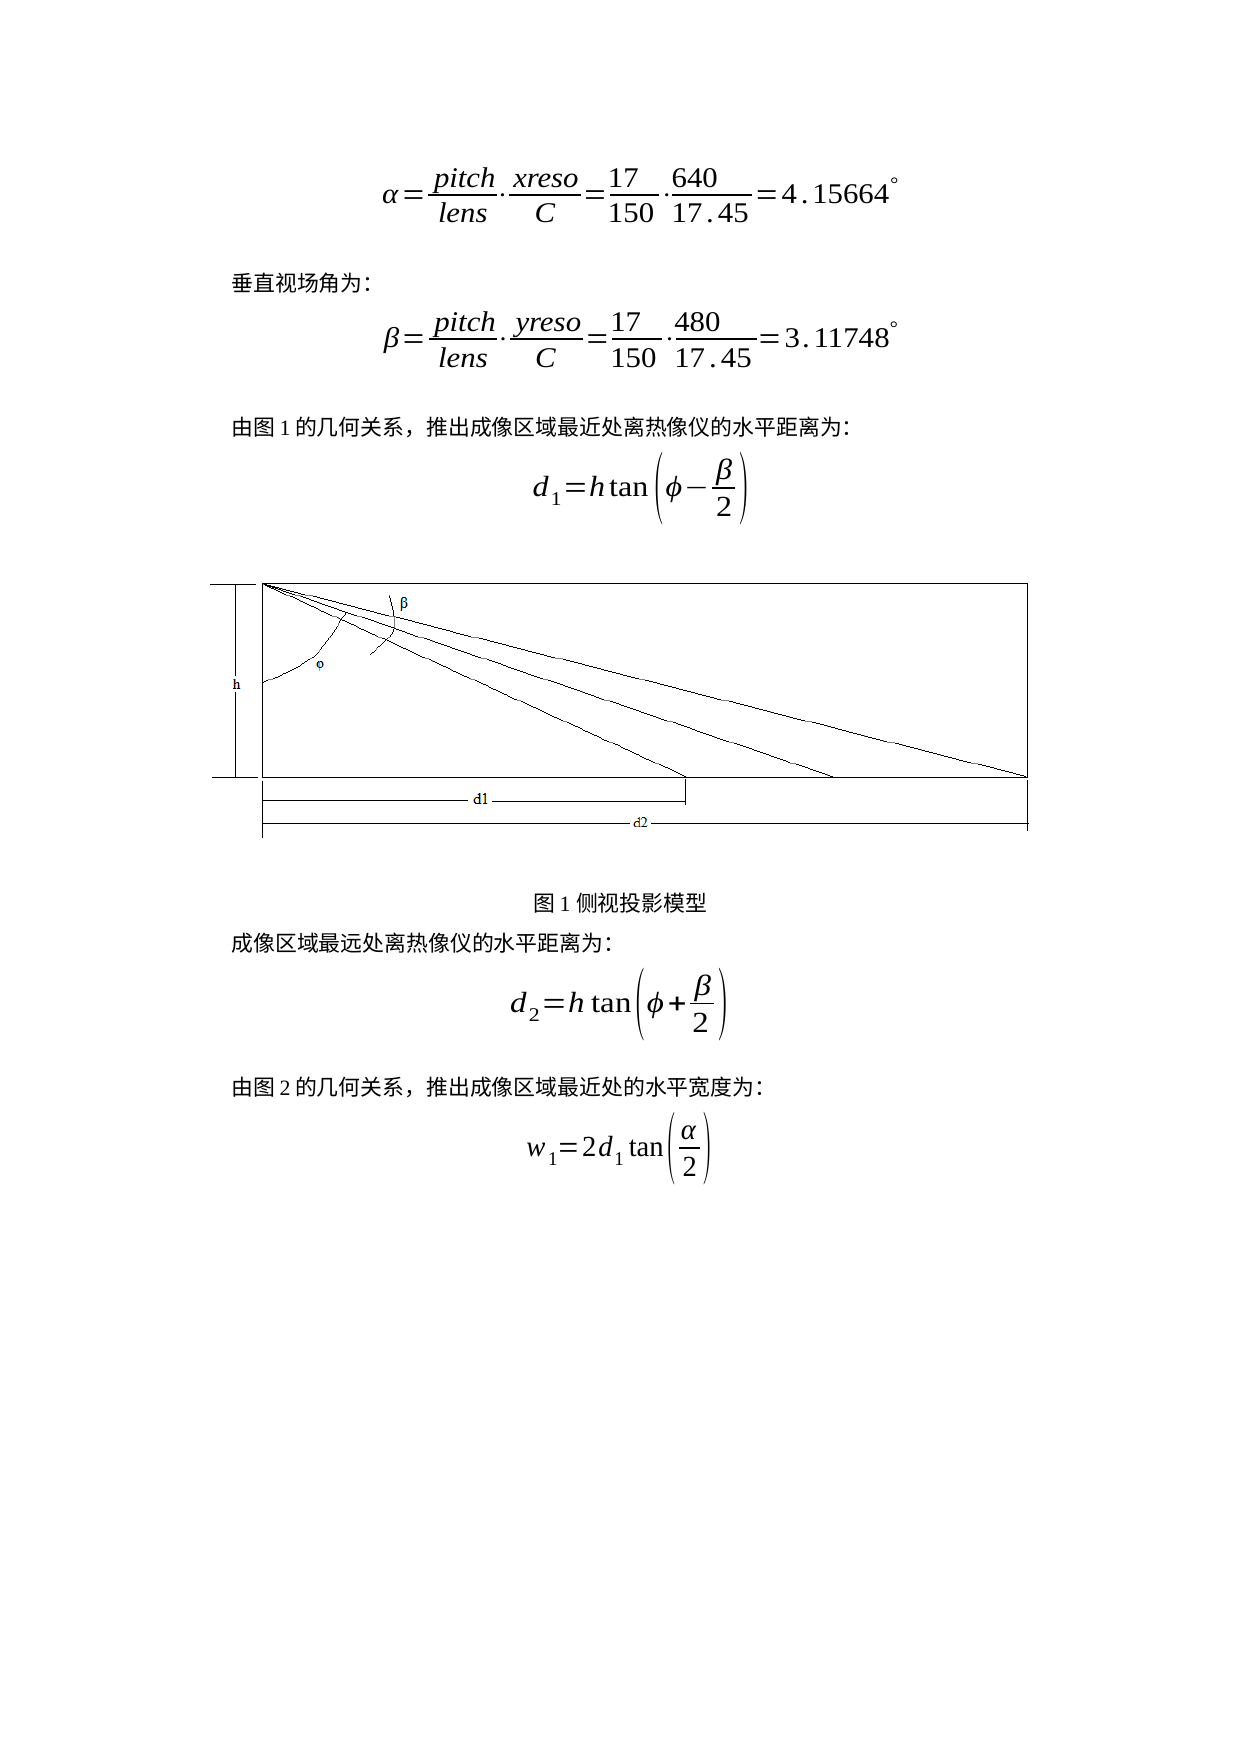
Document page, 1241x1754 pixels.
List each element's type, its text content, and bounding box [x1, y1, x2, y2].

text 由图2的几何关系，推出成像区域最近处的水平宽度为： [187, 1070, 1053, 1102]
picture [188, 554, 1053, 848]
text 图1 侧视投影模型 [187, 885, 1053, 918]
text 由图1的几何关系，推出成像区域最近处离热像仪的水平距离为： [187, 410, 1053, 442]
text 垂直视场角为： [187, 266, 1053, 298]
text 成像区域最远处离热像仪的水平距离为： [187, 926, 1053, 958]
